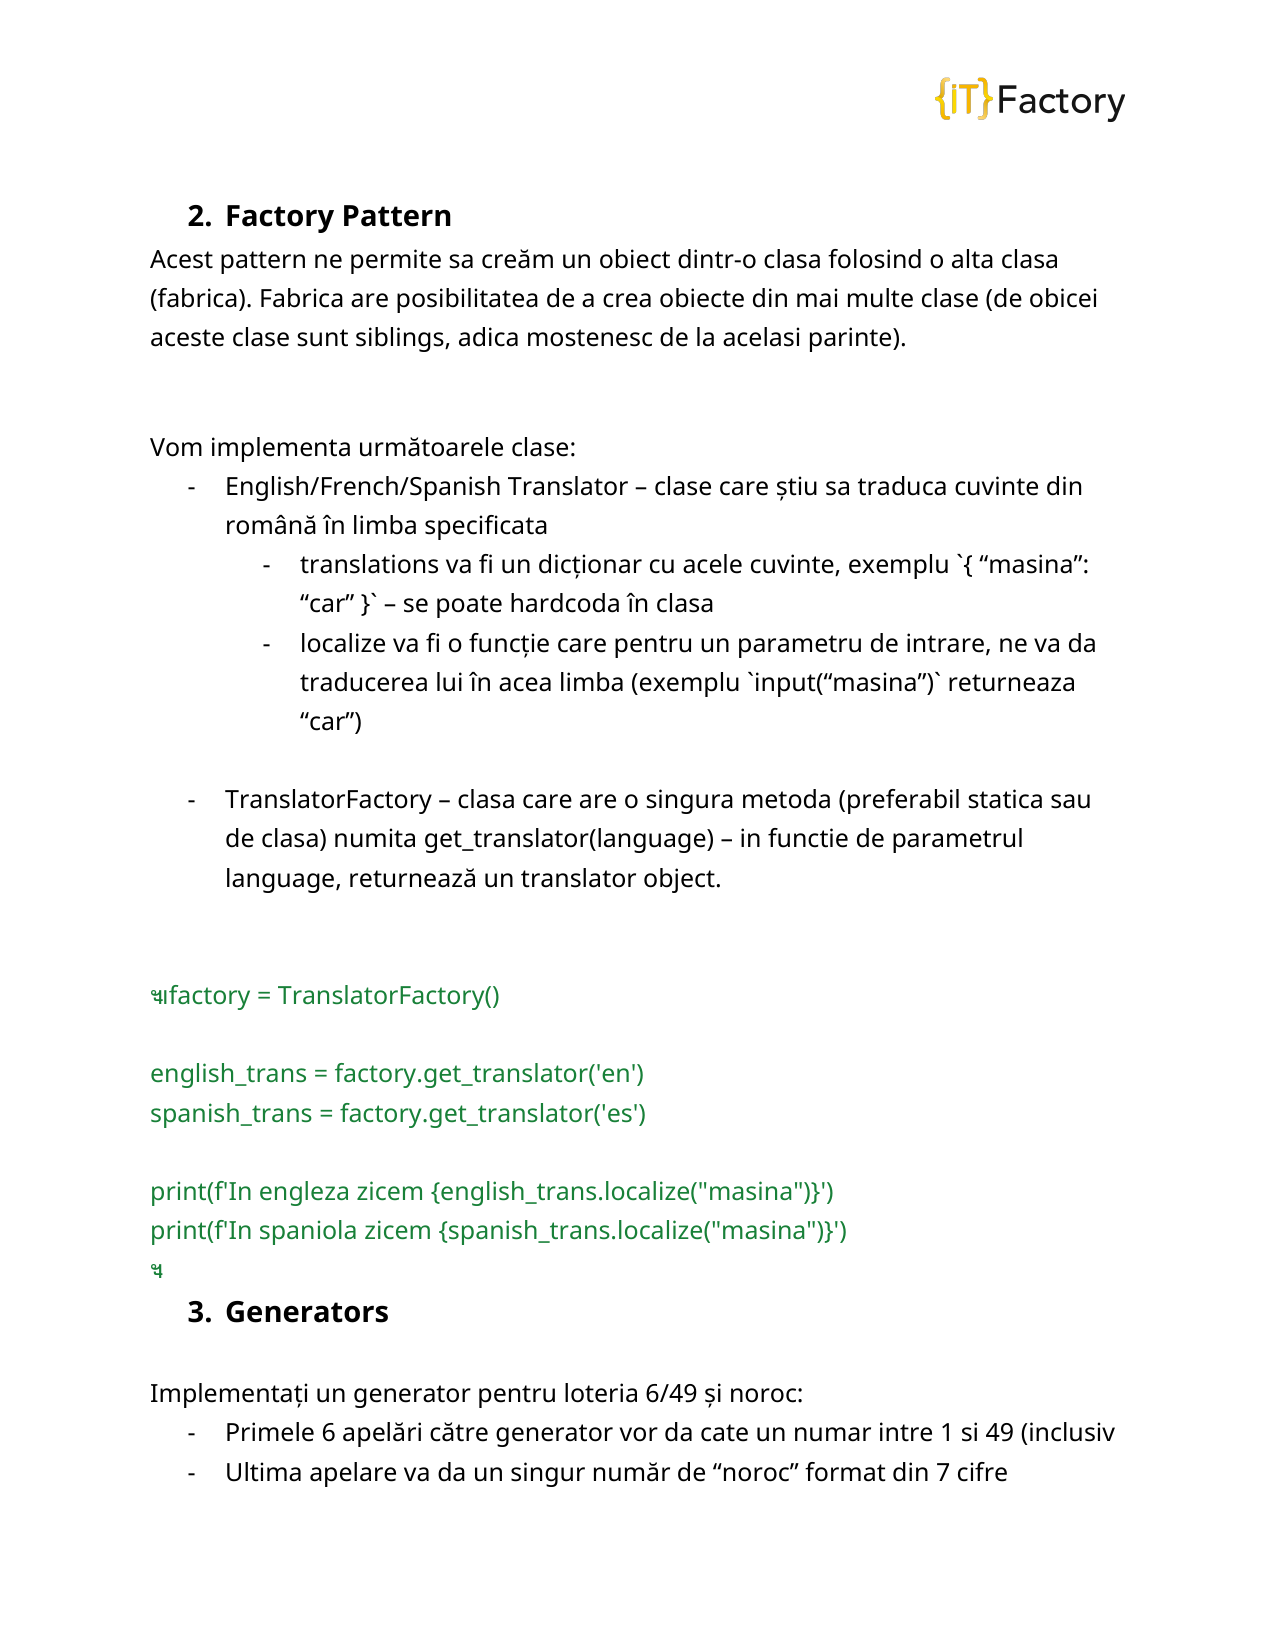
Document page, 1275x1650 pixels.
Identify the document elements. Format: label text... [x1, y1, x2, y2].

text print(f'In spaniola zicem {spanish_trans.localize("masina")}') [150, 1213, 1125, 1247]
text english_trans = factory.get_translator('en') [150, 1056, 1125, 1090]
text Vom implementa următoarele clase: [150, 429, 1125, 463]
list English/French/Spanish Translator – clase care știu sa traduca cuvinte din română în limba specificata [187, 468, 1125, 542]
list Factory Pattern [187, 196, 1125, 235]
list Ultima apelare va da un singur număr de “noroc” format din 7 cifre [187, 1454, 1125, 1488]
list Generators [187, 1291, 1125, 1331]
picture [935, 75, 1125, 127]
text factory = TranslatorFactory() [150, 978, 1125, 1012]
text print(f'In engleza zicem {english_trans.localize("masina")}') [150, 1173, 1125, 1208]
text spanish_trans = factory.get_translator('es') [150, 1095, 1125, 1129]
list TranslatorFactory – clasa care are o singura metoda (preferabil statica sau de clasa) numita get_translator(language) – in functie de parametrul language, returnează un translator object. [187, 782, 1125, 894]
text Acest pattern ne permite sa creăm un obiect dintr-o clasa folosind o alta clasa (fabrica). Fabrica are posibilitatea de a crea obiecte din mai multe clase (de obicei aceste clase sunt siblings, adica mostenesc de la acelasi parinte). [150, 241, 1125, 354]
text  [150, 1252, 1125, 1286]
list Primele 6 apelări către generator vor da cate un numar intre 1 si 49 (inclusiv [187, 1415, 1125, 1449]
list localize va fi o funcție care pentru un parametru de intrare, ne va da traducerea lui în acea limba (exemplu `input(“masina”)` returneaza “car”) [262, 625, 1125, 738]
text Implementați un generator pentru loteria 6/49 și noroc: [150, 1376, 1125, 1410]
list translations va fi un dicționar cu acele cuvinte, exemplu `{ “masina”: “car” }` – se poate hardcoda în clasa [262, 547, 1125, 620]
